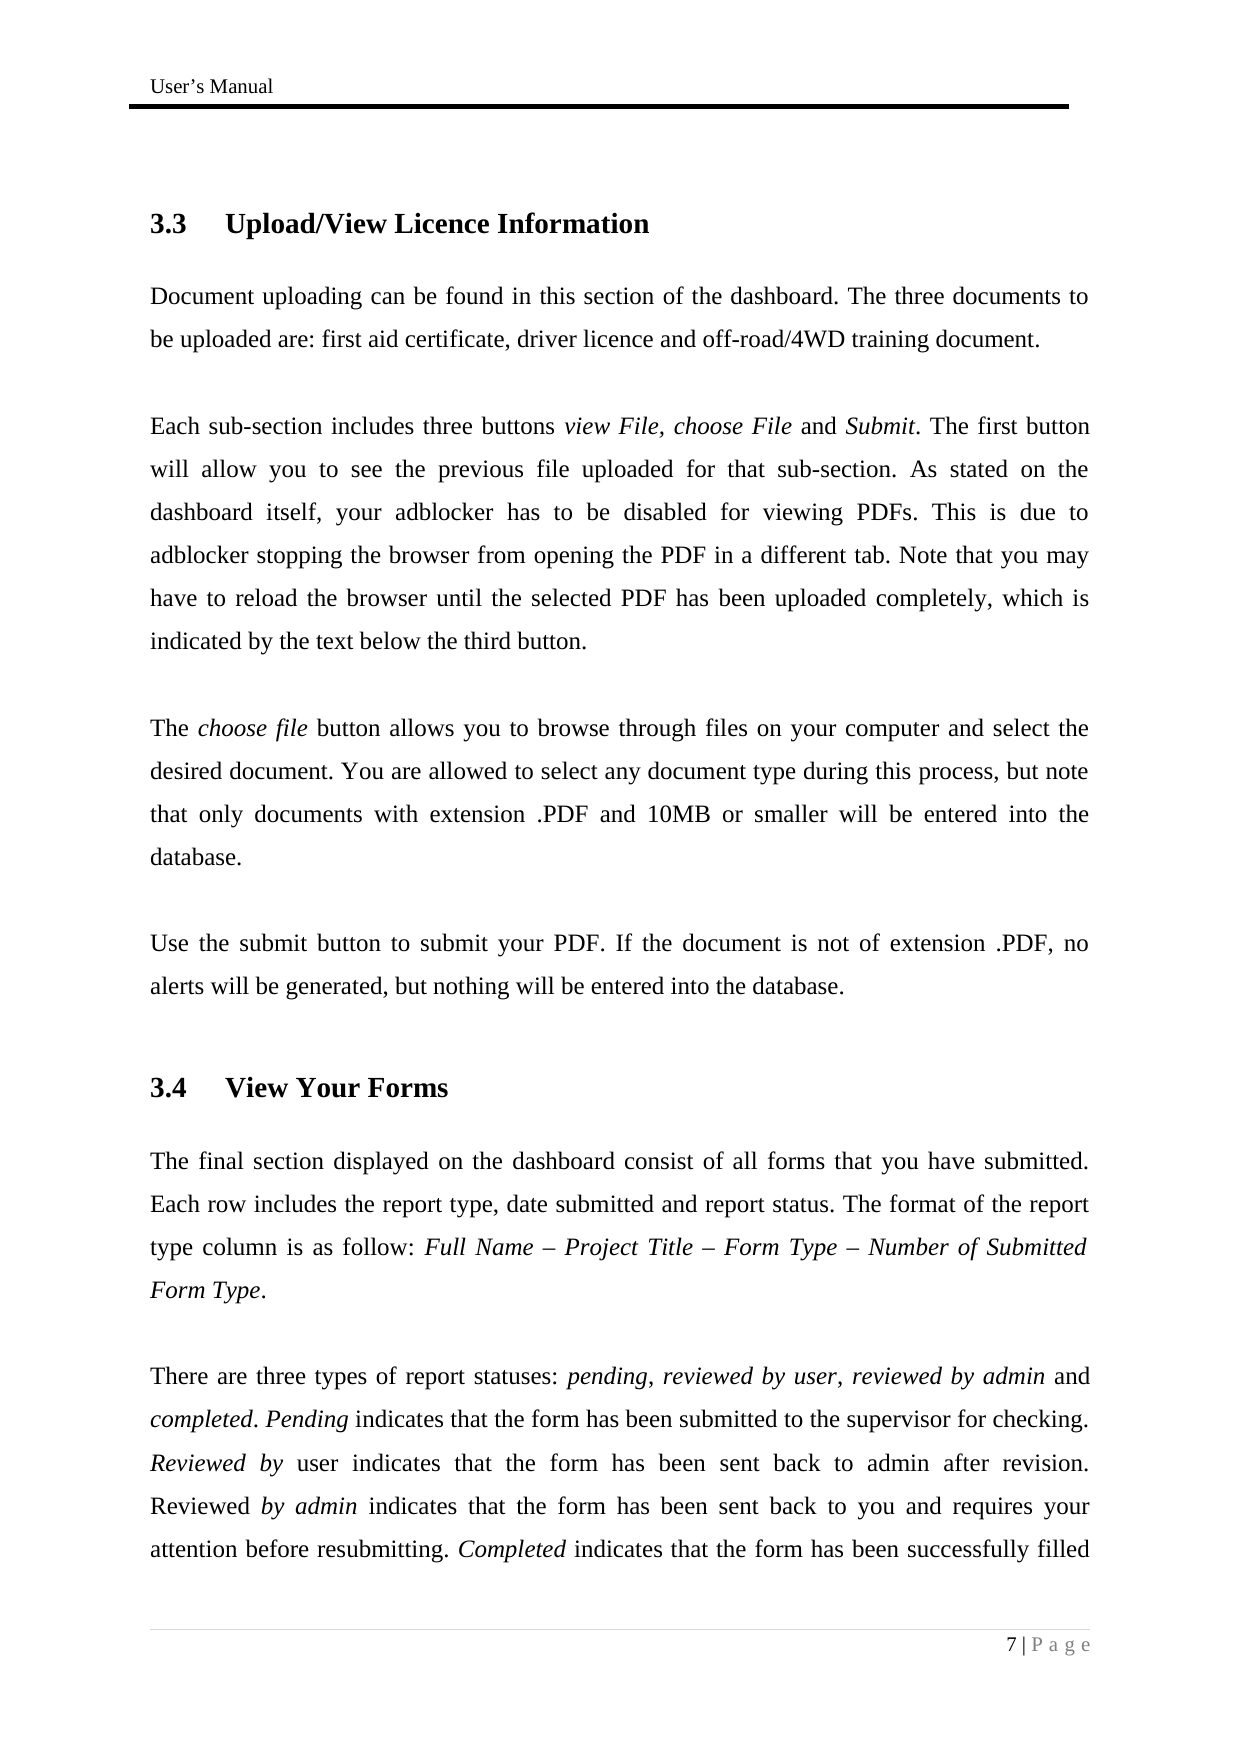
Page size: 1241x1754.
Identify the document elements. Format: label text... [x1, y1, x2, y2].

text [150, 1361, 1090, 1563]
text Document uploading can be found in this section of the dashboard. The three documents to be uploaded are: first aid certificate, driver licence and off-road/4WD training document. [150, 281, 1090, 353]
text The final section displayed on the dashboard consist of all forms that you have submitted. Each row includes the report type, date submitted and report status. The format of the report type column is as follow: Full Name – Project Title – Form Type – Number of Submitted Form Type. [150, 1146, 1090, 1304]
text Each sub-section includes three buttons view File, choose File and Submit. The first button will allow you to see the previous file uploaded for that sub-section. As stated on the dashboard itself, your adblocker has to be disabled for viewing PDFs. This is due to adblocker stopping the browser from opening the PDF in a different tab. Note that you may have to reload the browser until the selected PDF has been uploaded completely, which is indicated by the text below the third button. [150, 411, 1090, 655]
subtitle 3.4 View Your Forms [150, 1071, 1090, 1104]
subtitle 3.3 Upload/View Licence Information [150, 206, 1090, 239]
text The choose file button allows you to browse through files on your computer and select the desired document. You are allowed to select any document type during this process, but note that only documents with extension .PDF and 10MB or smaller will be entered into the database. [150, 713, 1090, 871]
text Use the submit button to submit your PDF. If the document is not of extension .PDF, no alerts will be generated, but nothing will be entered into the database. [150, 928, 1090, 1000]
